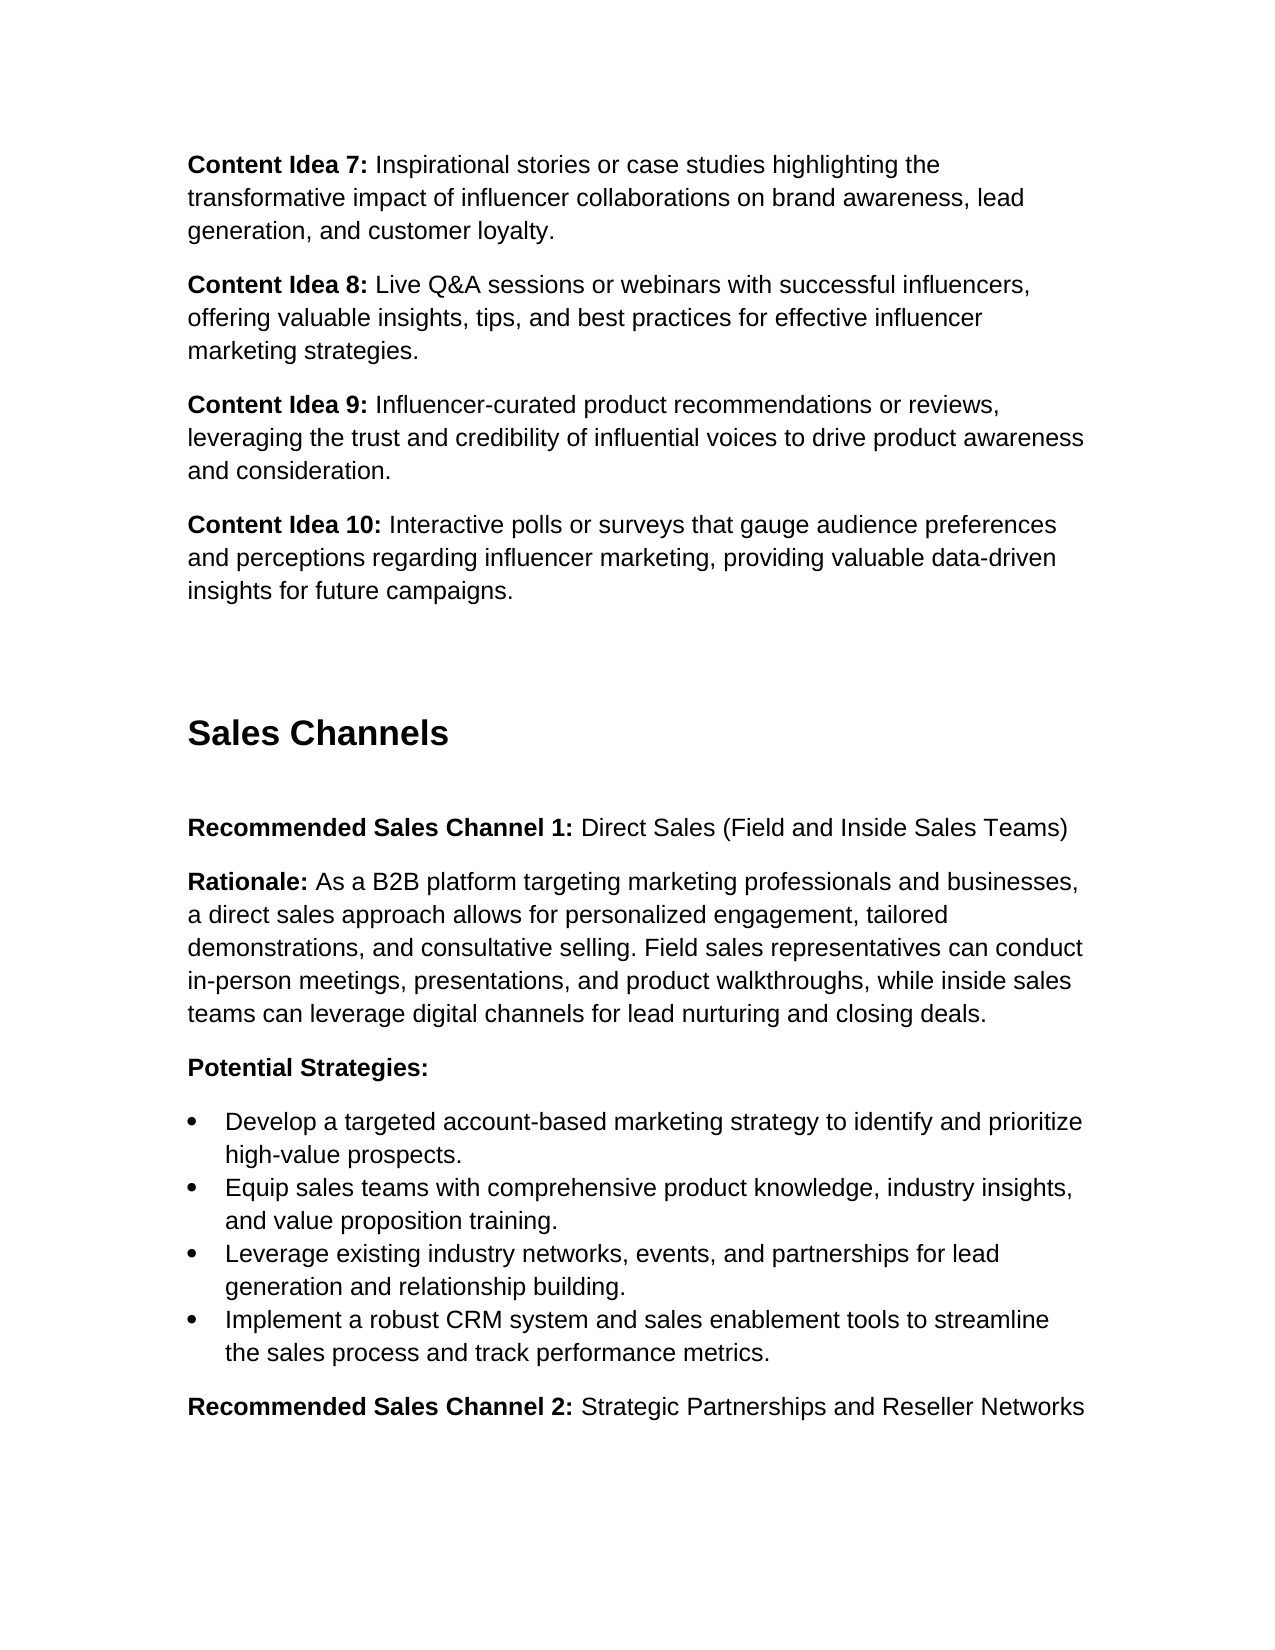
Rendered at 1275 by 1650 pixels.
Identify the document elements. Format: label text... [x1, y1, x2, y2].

text Potential Strategies: [187, 1053, 1087, 1082]
text Rationale: As a B2B platform targeting marketing professionals and businesses, a direct sales approach allows for personalized engagement, tailored demonstrations, and consultative selling. Field sales representatives can conduct in-person meetings, presentations, and product walkthroughs, while inside sales teams can leverage digital channels for lead nurturing and closing deals. [187, 867, 1087, 1028]
text Recommended Sales Channel 2: Strategic Partnerships and Reseller Networks [187, 1392, 1087, 1421]
text Content Idea 7: Inspirational stories or case studies highlighting the transformative impact of influencer collaborations on brand awareness, lead generation, and customer loyalty. [187, 150, 1087, 245]
list Equip sales teams with comprehensive product knowledge, industry insights, and value proposition training. [187, 1173, 1087, 1235]
text Content Idea 8: Live Q&A sessions or webinars with successful influencers, offering valuable insights, tips, and best practices for effective influencer marketing strategies. [187, 270, 1087, 365]
list Implement a robust CRM system and sales enablement tools to streamline the sales process and track performance metrics. [187, 1305, 1087, 1367]
list Develop a targeted account-based marketing strategy to identify and prioritize high-value prospects. [187, 1107, 1087, 1169]
text Content Idea 9: Influencer-curated product recommendations or reviews, leveraging the trust and credibility of influential voices to drive product awareness and consideration. [187, 390, 1087, 484]
subtitle Sales Channels [187, 713, 1087, 753]
list Leverage existing industry networks, events, and partnerships for lead generation and relationship building. [187, 1239, 1087, 1301]
text Recommended Sales Channel 1: Direct Sales (Field and Inside Sales Teams) [187, 813, 1087, 842]
text Content Idea 10: Interactive polls or surveys that gauge audience preferences and perceptions regarding influencer marketing, providing valuable data-driven insights for future campaigns. [187, 510, 1087, 604]
